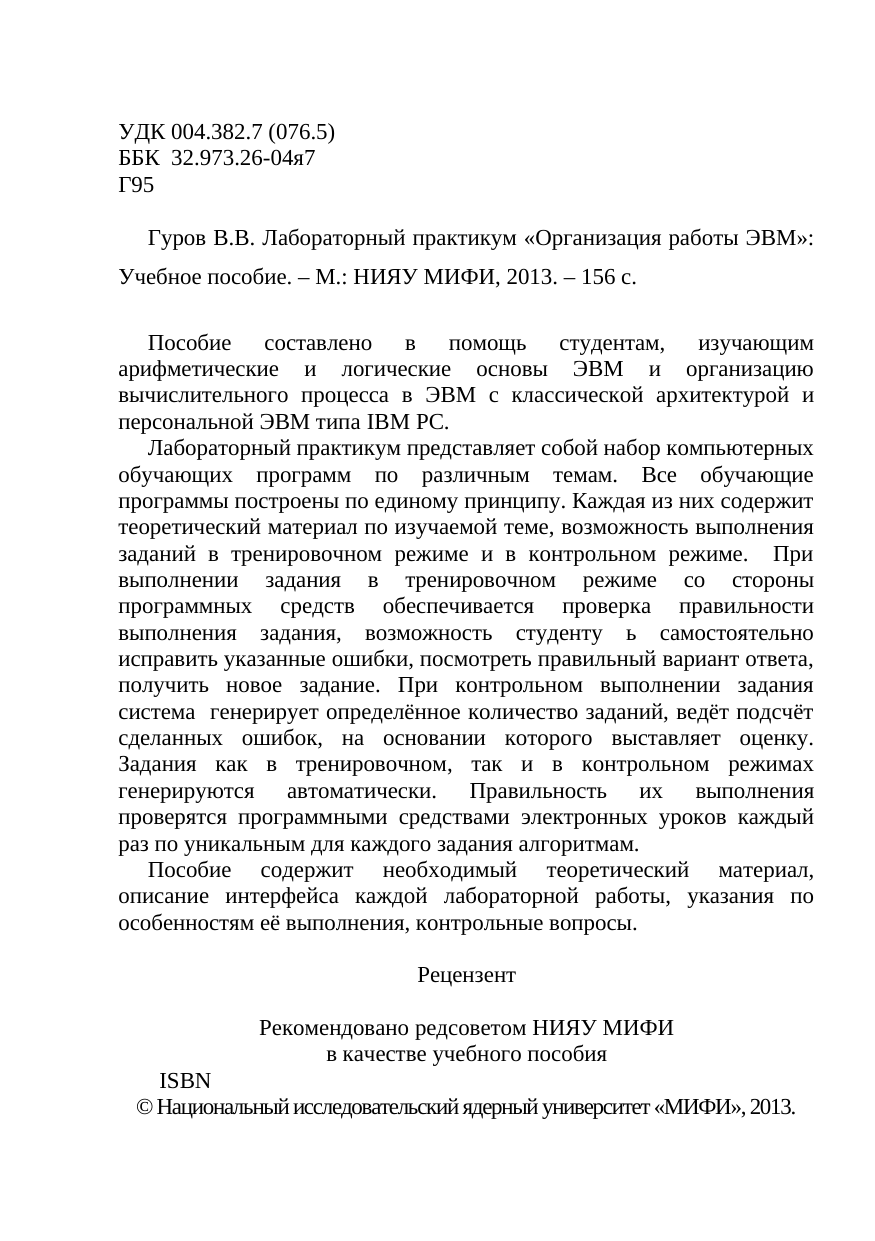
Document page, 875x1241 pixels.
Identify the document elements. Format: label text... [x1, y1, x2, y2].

text Рекомендовано редсоветом НИЯУ МИФИ [118, 1014, 815, 1040]
text ISBN [118, 1067, 815, 1093]
text © Национальный исследовательский ядерный университет «МИФИ», 2013. [118, 1093, 815, 1119]
text Г95 [118, 171, 815, 197]
text Рецензент [118, 961, 815, 988]
text УДК 004.382.7 (076.5) [118, 118, 815, 144]
text ББК 32.973.26-04я7 [118, 144, 815, 171]
text в качестве учебного пособия [118, 1040, 815, 1067]
text Лабораторный практикум представляет собой набор компьютерных обучающих программ по различным темам. Все обучающие программы построены по единому принципу. Каждая из них содержит теоретический материал по изучаемой теме, возможность выполнения заданий в тренировочном режиме и в контрольном режиме. При выполнении задания в тренировочном режиме со стороны программных средств обеспечивается проверка правильности выполнения задания, возможность студенту ь самостоятельно исправить указанные ошибки, посмотреть правильный вариант ответа, получить новое задание. При контрольном выполнении задания система генерирует определённое количество заданий, ведёт подсчёт сделанных ошибок, на основании которого выставляет оценку. Задания как в тренировочном, так и в контрольном режимах генерируются автоматически. Правильность их выполнения проверятся программными средствами электронных уроков каждый раз по уникальным для каждого задания алгоритмам. [118, 434, 815, 856]
text Пособие составлено в помощь студентам, изучающим арифметические и логические основы ЭВМ и организацию вычислительного процесса в ЭВМ с классической архитектурой и персональной ЭВМ типа IBM PC. [118, 329, 815, 434]
text Пособие содержит необходимый теоретический материал, описание интерфейса каждой лабораторной работы, указания по особенностям её выполнения, контрольные вопросы. [118, 856, 815, 935]
text Гуров В.В. Лабораторный практикум «Организация работы ЭВМ»: Учебное пособие. – М.: НИЯУ МИФИ, 2013. – 156 с. [118, 223, 815, 289]
